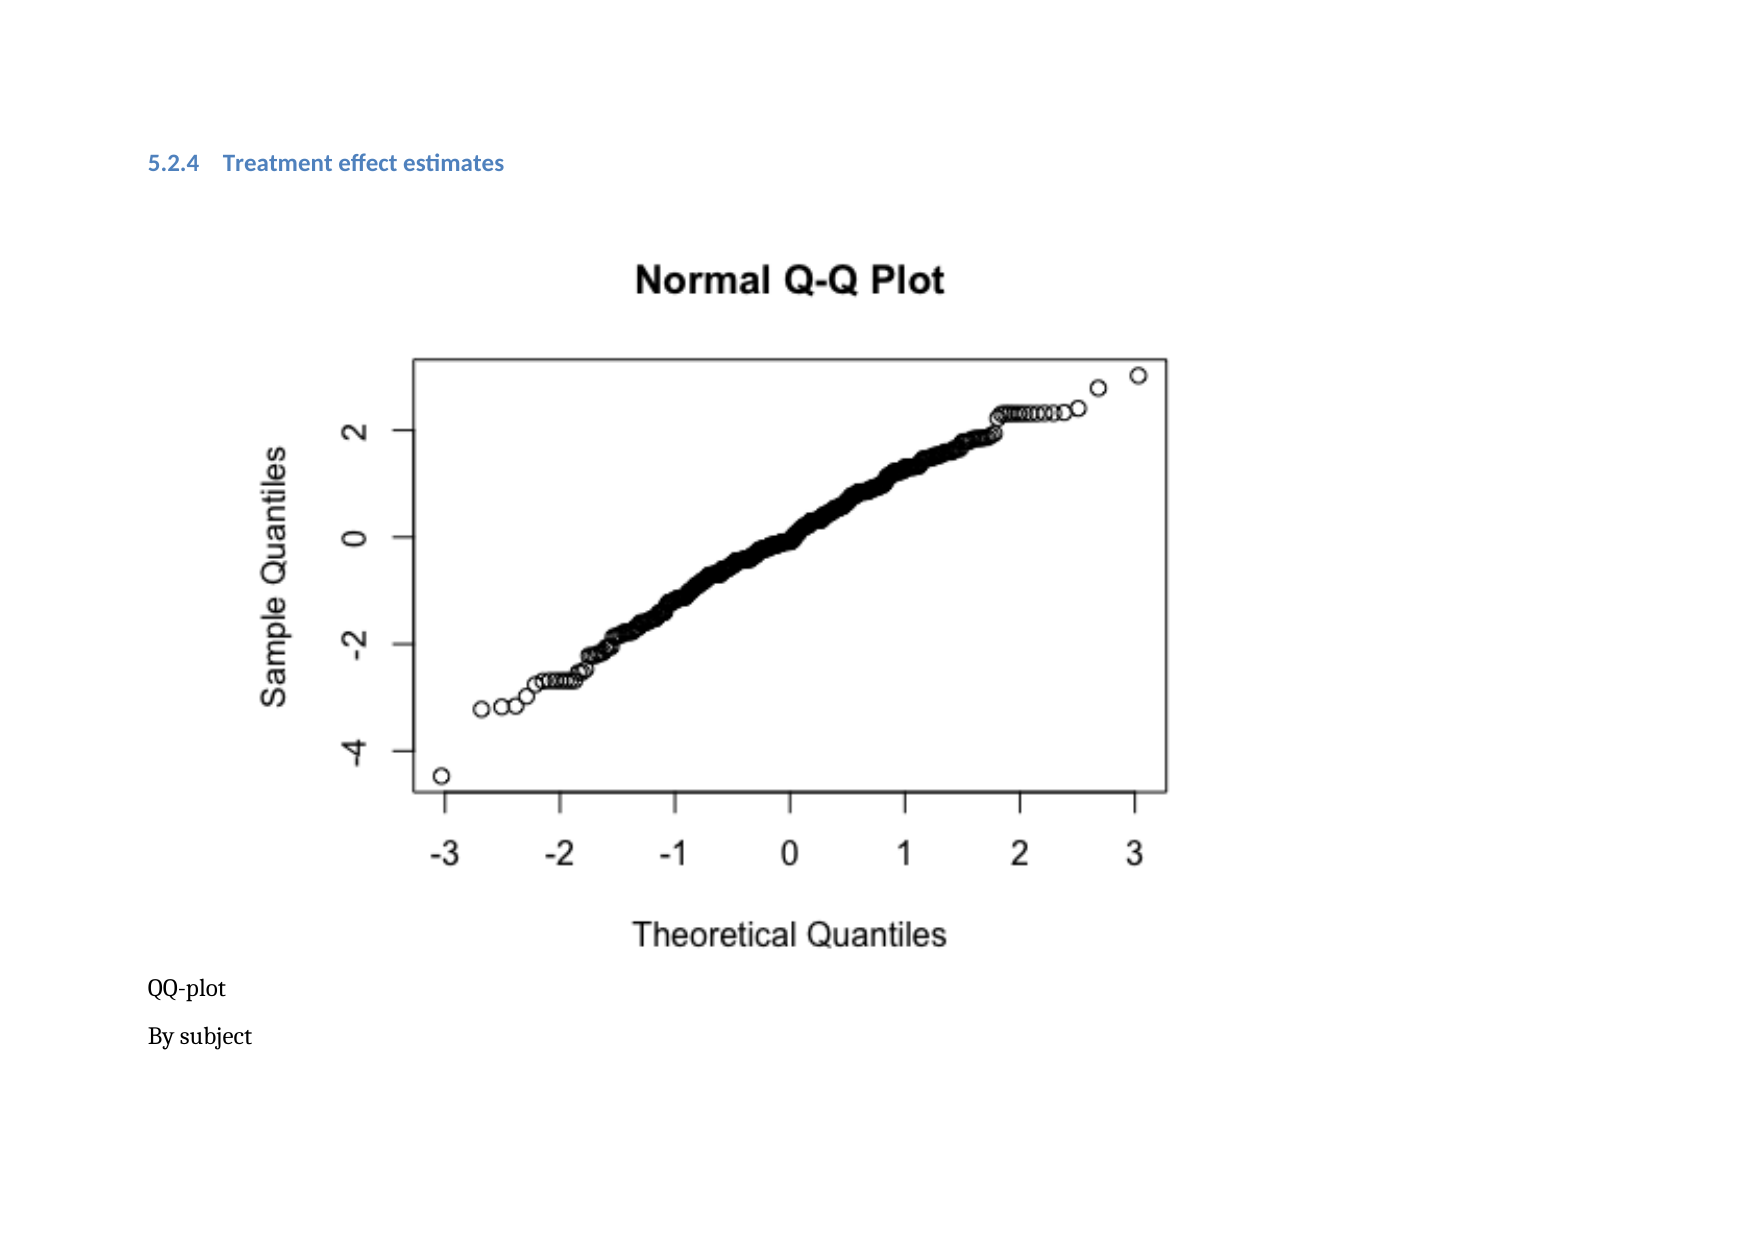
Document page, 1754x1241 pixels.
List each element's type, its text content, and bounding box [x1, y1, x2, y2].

picture [250, 196, 1250, 997]
text By subject [148, 1022, 1606, 1051]
subtitle Treatment effect estimates [148, 148, 1606, 178]
